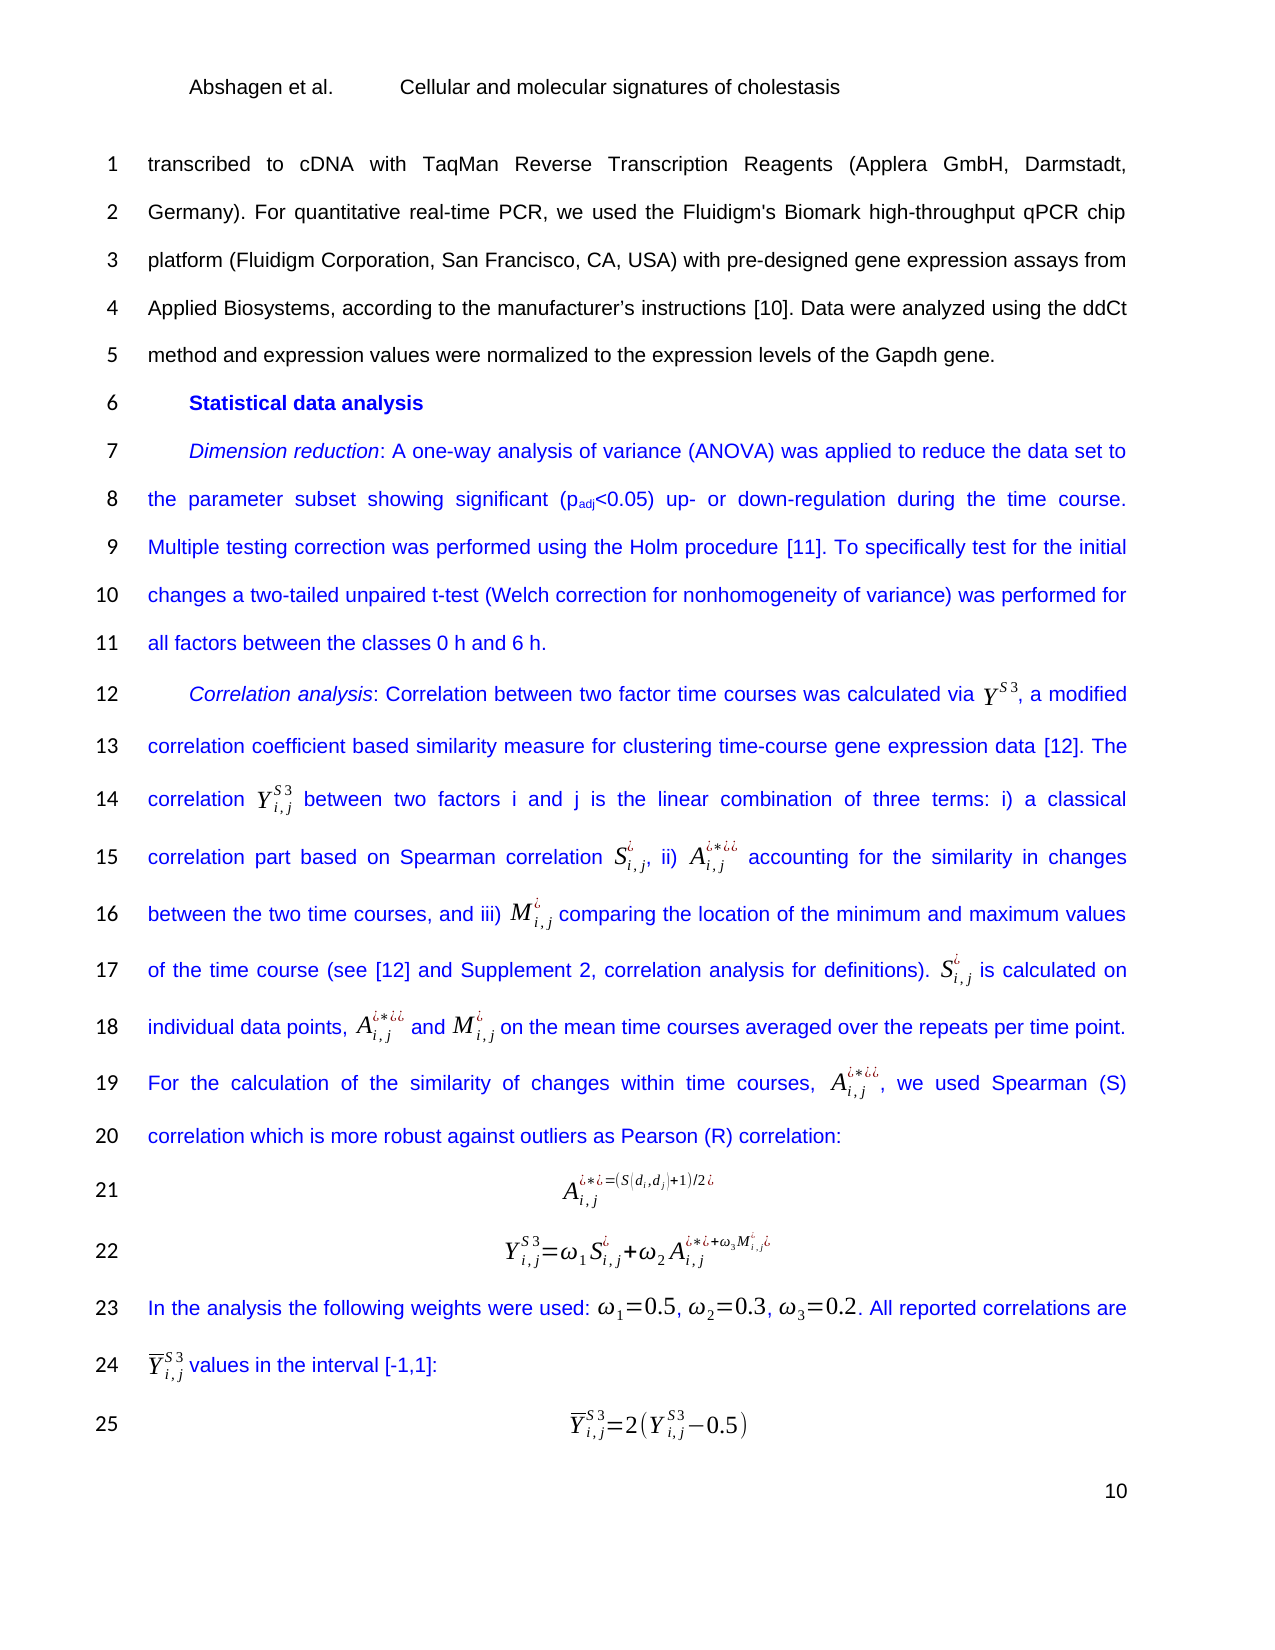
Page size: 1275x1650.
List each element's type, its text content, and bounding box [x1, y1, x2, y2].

text In the analysis the following weights were used: , , . All reported correlations are values in the interval [-1,1]: [148, 1293, 1127, 1383]
text Correlation analysis: Correlation between two factor time courses was calculated via , a modified correlation coefficient based similarity measure for clustering time-course gene expression data [12]. The correlation between two factors i and j is the linear combination of three terms: i) a classical correlation part based on Spearman correlation , ii) accounting for the similarity in changes between the two time courses, and iii) comparing the location of the minimum and maximum values of the time course (see [12] and Supplement 2, correlation analysis for definitions). is calculated on individual data points, and on the mean time courses averaged over the repeats per time point. For the calculation of the similarity of changes within time courses, , we used Spearman (S) correlation which is more robust against outliers as Pearson (R) correlation: [148, 679, 1127, 1147]
text Statistical data analysis [148, 391, 1127, 415]
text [148, 152, 1127, 367]
text Dimension reduction: A one-way analysis of variance (ANOVA) was applied to reduce the data set to the parameter subset showing significant (padj<0.05) up- or down-regulation during the time course. Multiple testing correction was performed using the Holm procedure [11]. To specifically test for the initial changes a two-tailed unpaired t-test (Welch correction for nonhomogeneity of variance) was performed for all factors between the classes 0 h and 6 h. [148, 439, 1127, 655]
